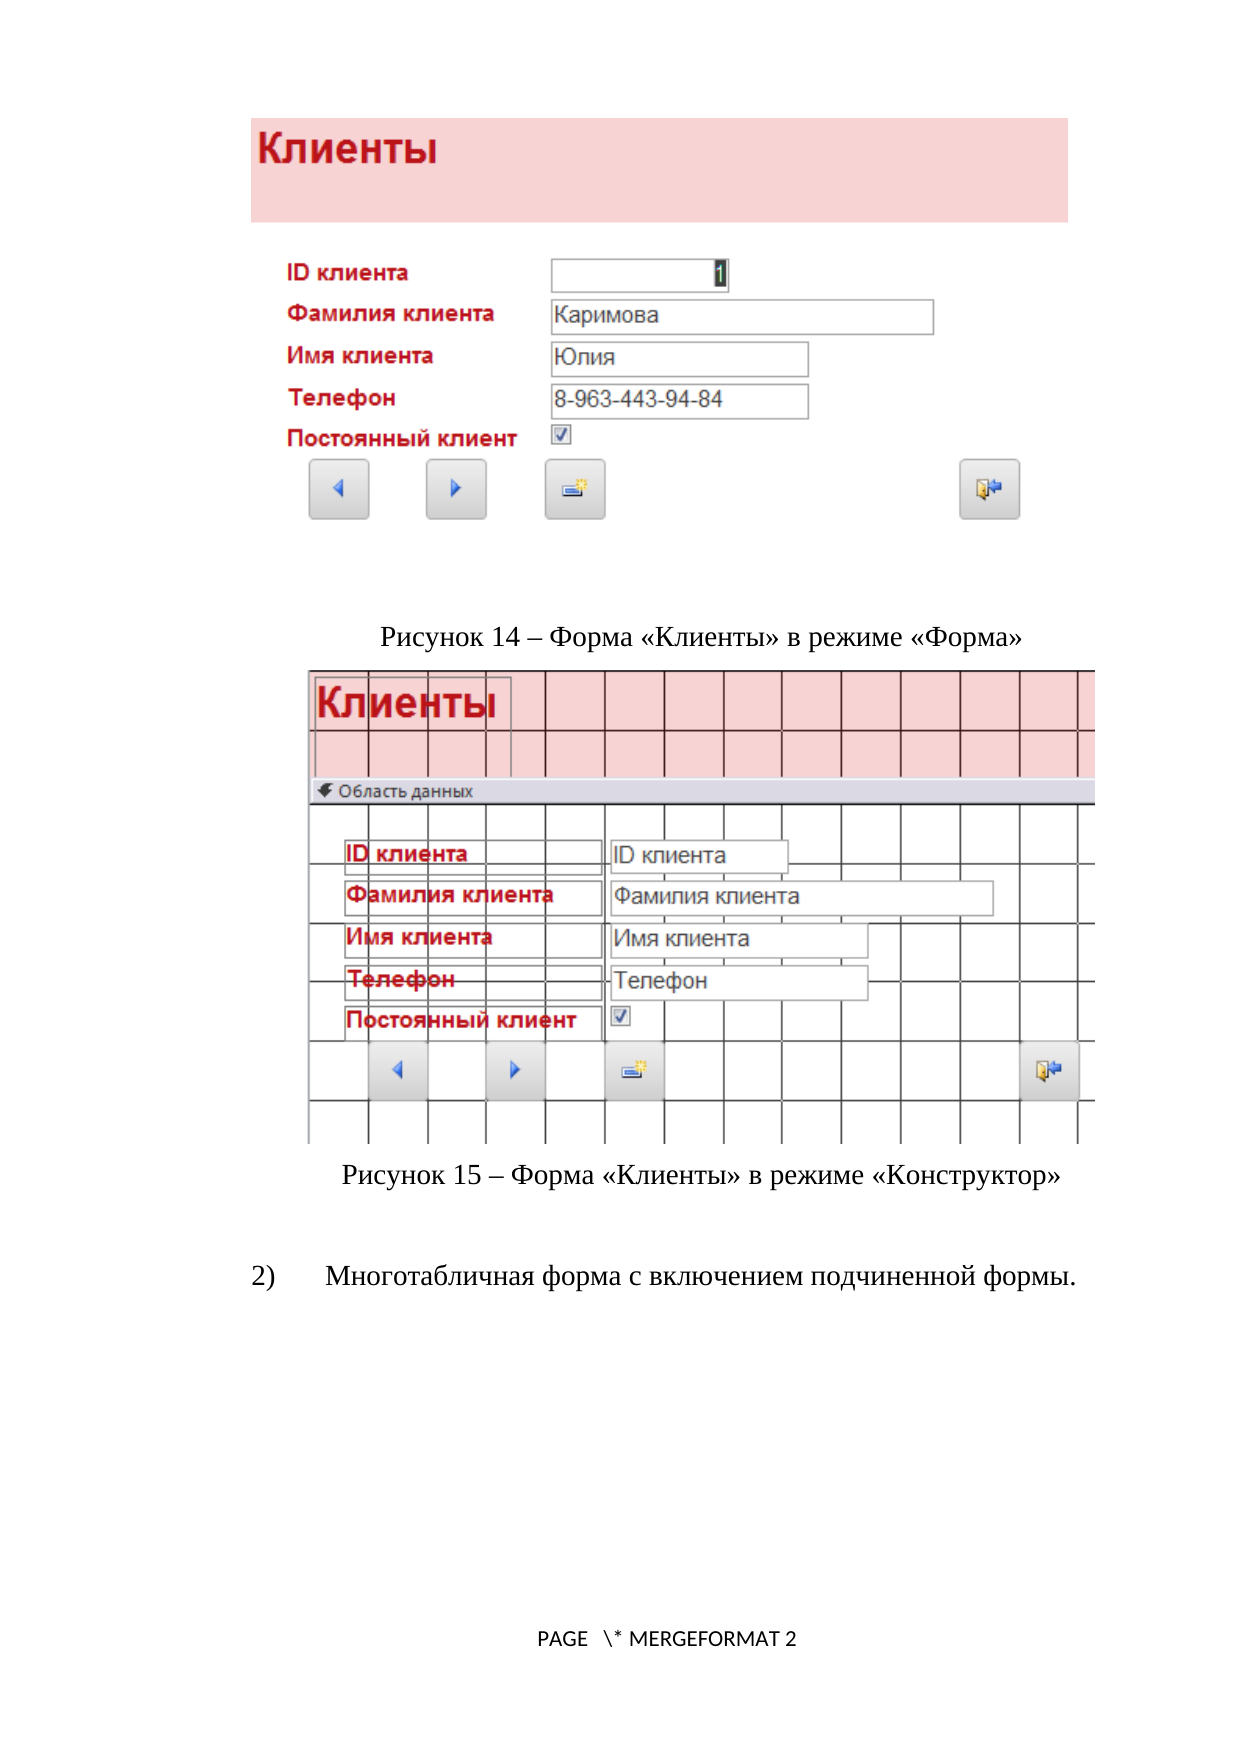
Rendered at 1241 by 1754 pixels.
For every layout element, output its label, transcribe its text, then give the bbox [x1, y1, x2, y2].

list Многотабличная форма с включением подчиненной формы. [177, 1258, 1152, 1291]
picture [251, 118, 1069, 606]
picture [307, 670, 1095, 1144]
text Рисунок 15 – Форма «Клиенты» в режиме «Конструктор» [177, 1157, 1152, 1191]
text Рисунок 14 – Форма «Клиенты» в режиме «Форма» [177, 619, 1152, 653]
